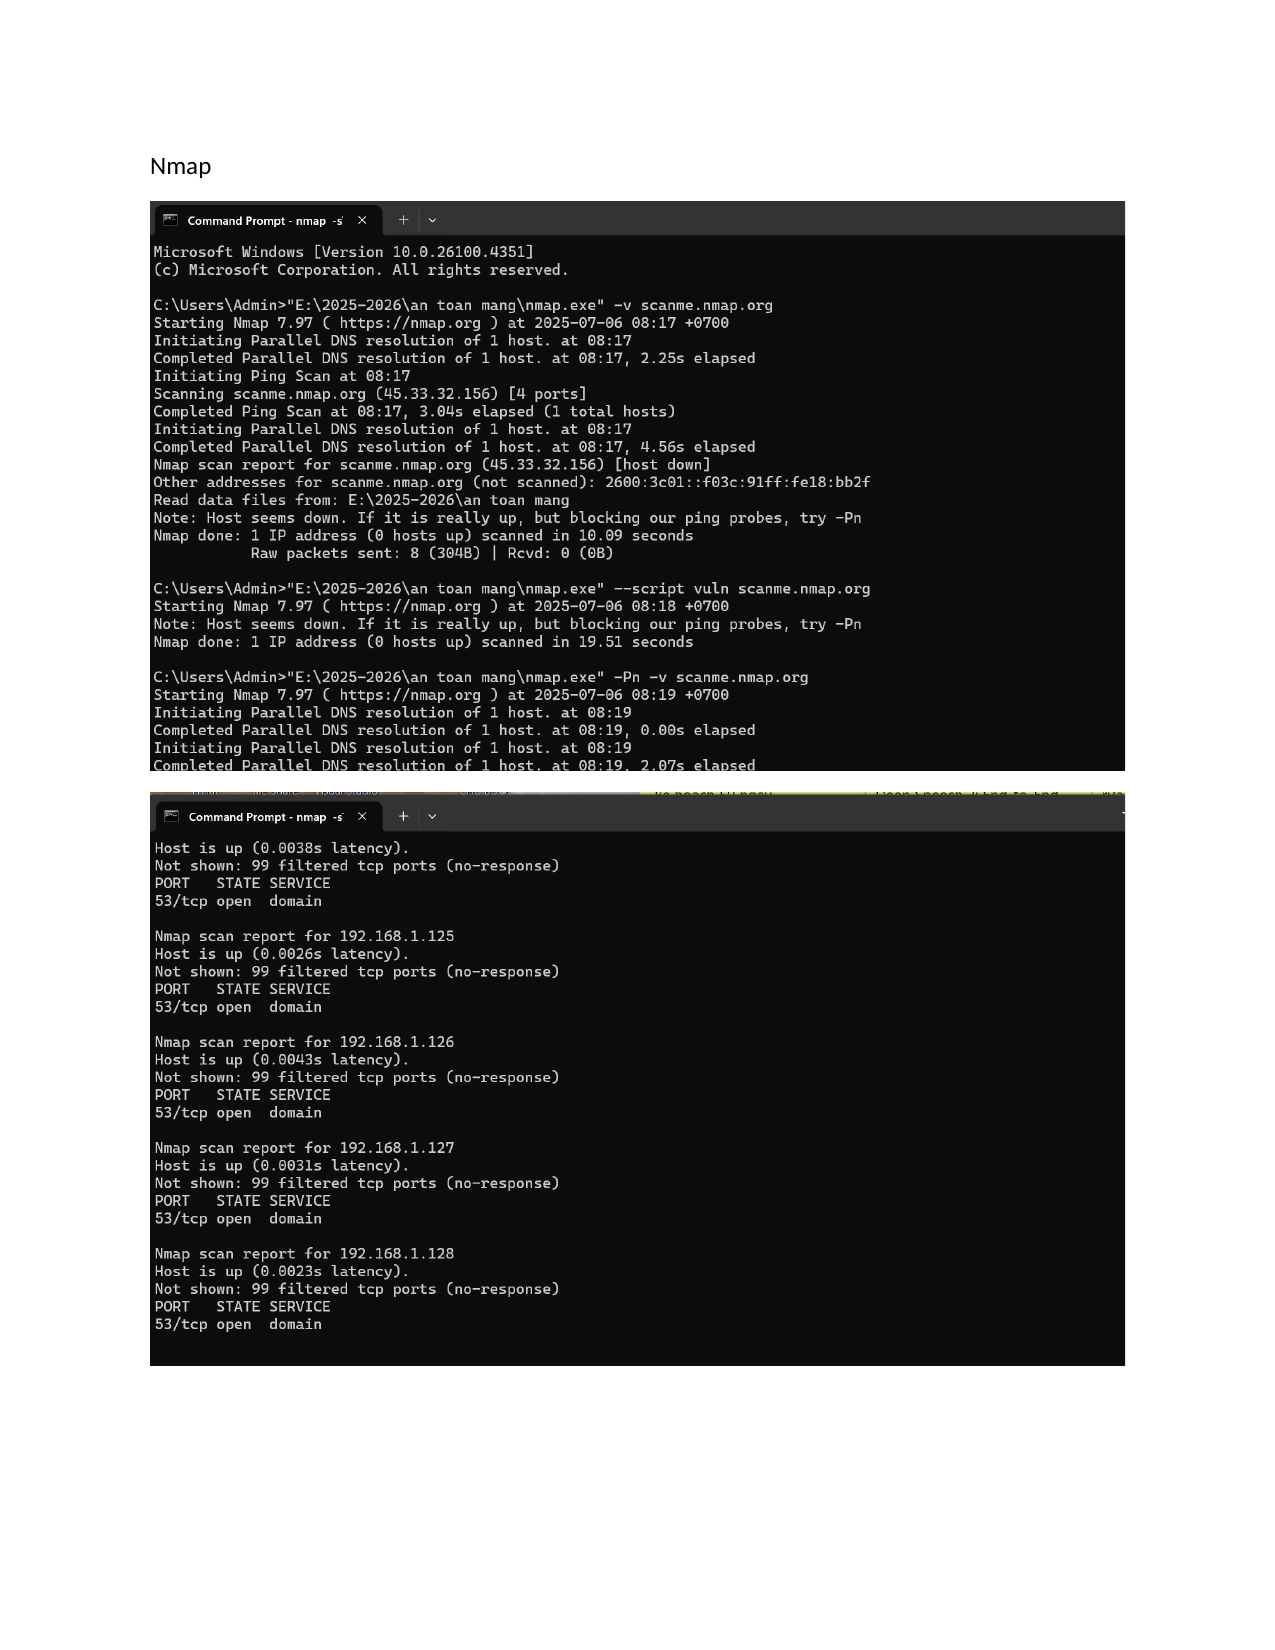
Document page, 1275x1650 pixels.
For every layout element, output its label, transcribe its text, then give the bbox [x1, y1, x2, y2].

picture [150, 792, 1125, 1366]
picture [150, 201, 1125, 771]
text Nmap [150, 150, 1125, 181]
